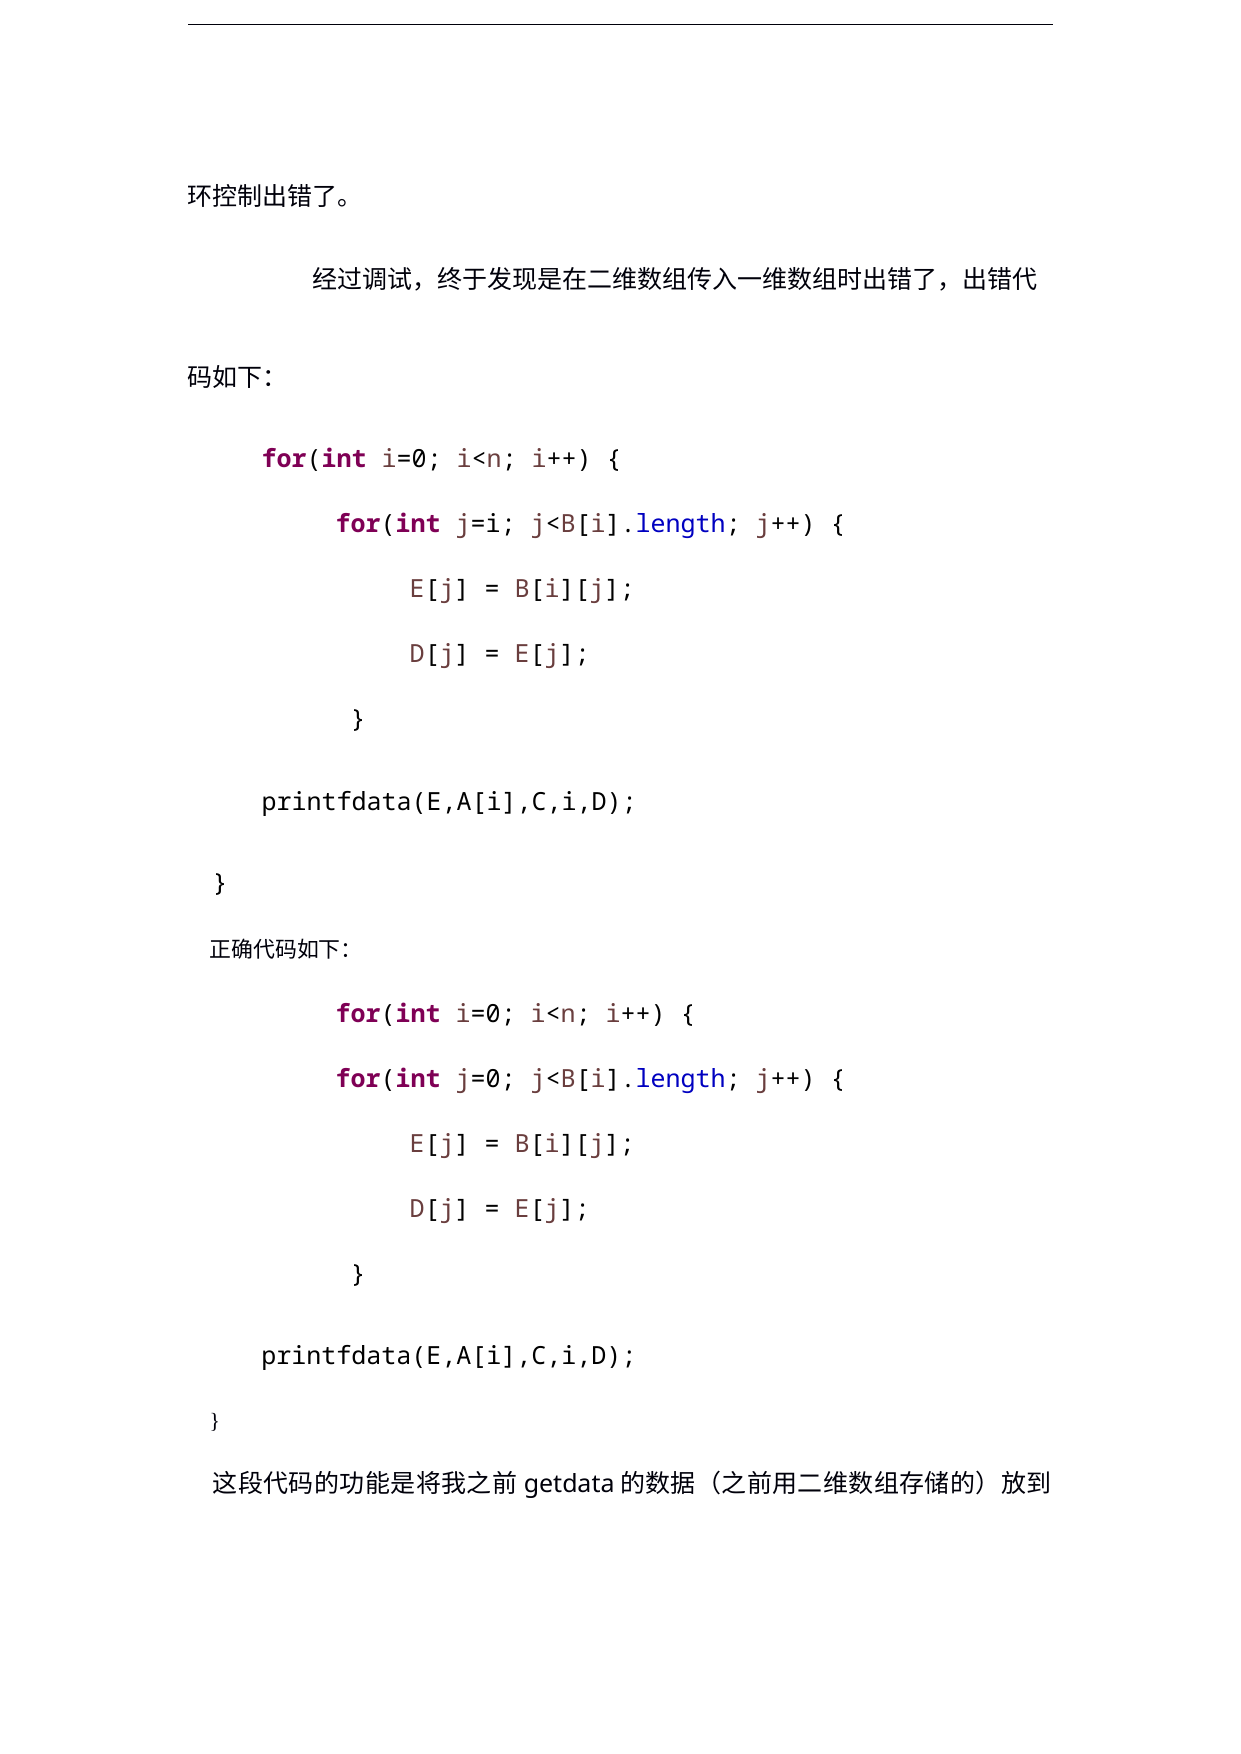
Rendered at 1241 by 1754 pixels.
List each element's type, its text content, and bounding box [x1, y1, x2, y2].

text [187, 1449, 1053, 1514]
text for(int j=i; j<B[i].length; j++) { [187, 491, 1053, 556]
text for(int i=0; i<n; i++) { [261, 980, 1053, 1045]
text } [187, 1240, 1053, 1305]
text printfdata(E,A[i],C,i,D); [187, 1322, 1053, 1387]
text D[j] = E[j]; [187, 1175, 1053, 1240]
text D[j] = E[j]; [187, 621, 1053, 686]
text E[j] = B[i][j]; [187, 1110, 1053, 1175]
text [187, 162, 1053, 227]
text printfdata(E,A[i],C,i,D); [187, 768, 1053, 833]
text for(int j=0; j<B[i].length; j++) { [187, 1045, 1053, 1110]
text E[j] = B[i][j]; [187, 556, 1053, 621]
text } [187, 850, 1053, 915]
text 正确代码如下： [187, 932, 1053, 964]
text } [187, 1404, 1053, 1436]
text } [187, 686, 1053, 751]
text 经过调试，终于发现是在二维数组传入一维数组时出错了，出错代码如下： [187, 245, 1053, 408]
text for(int i=0; i<n; i++) { [187, 426, 1053, 491]
